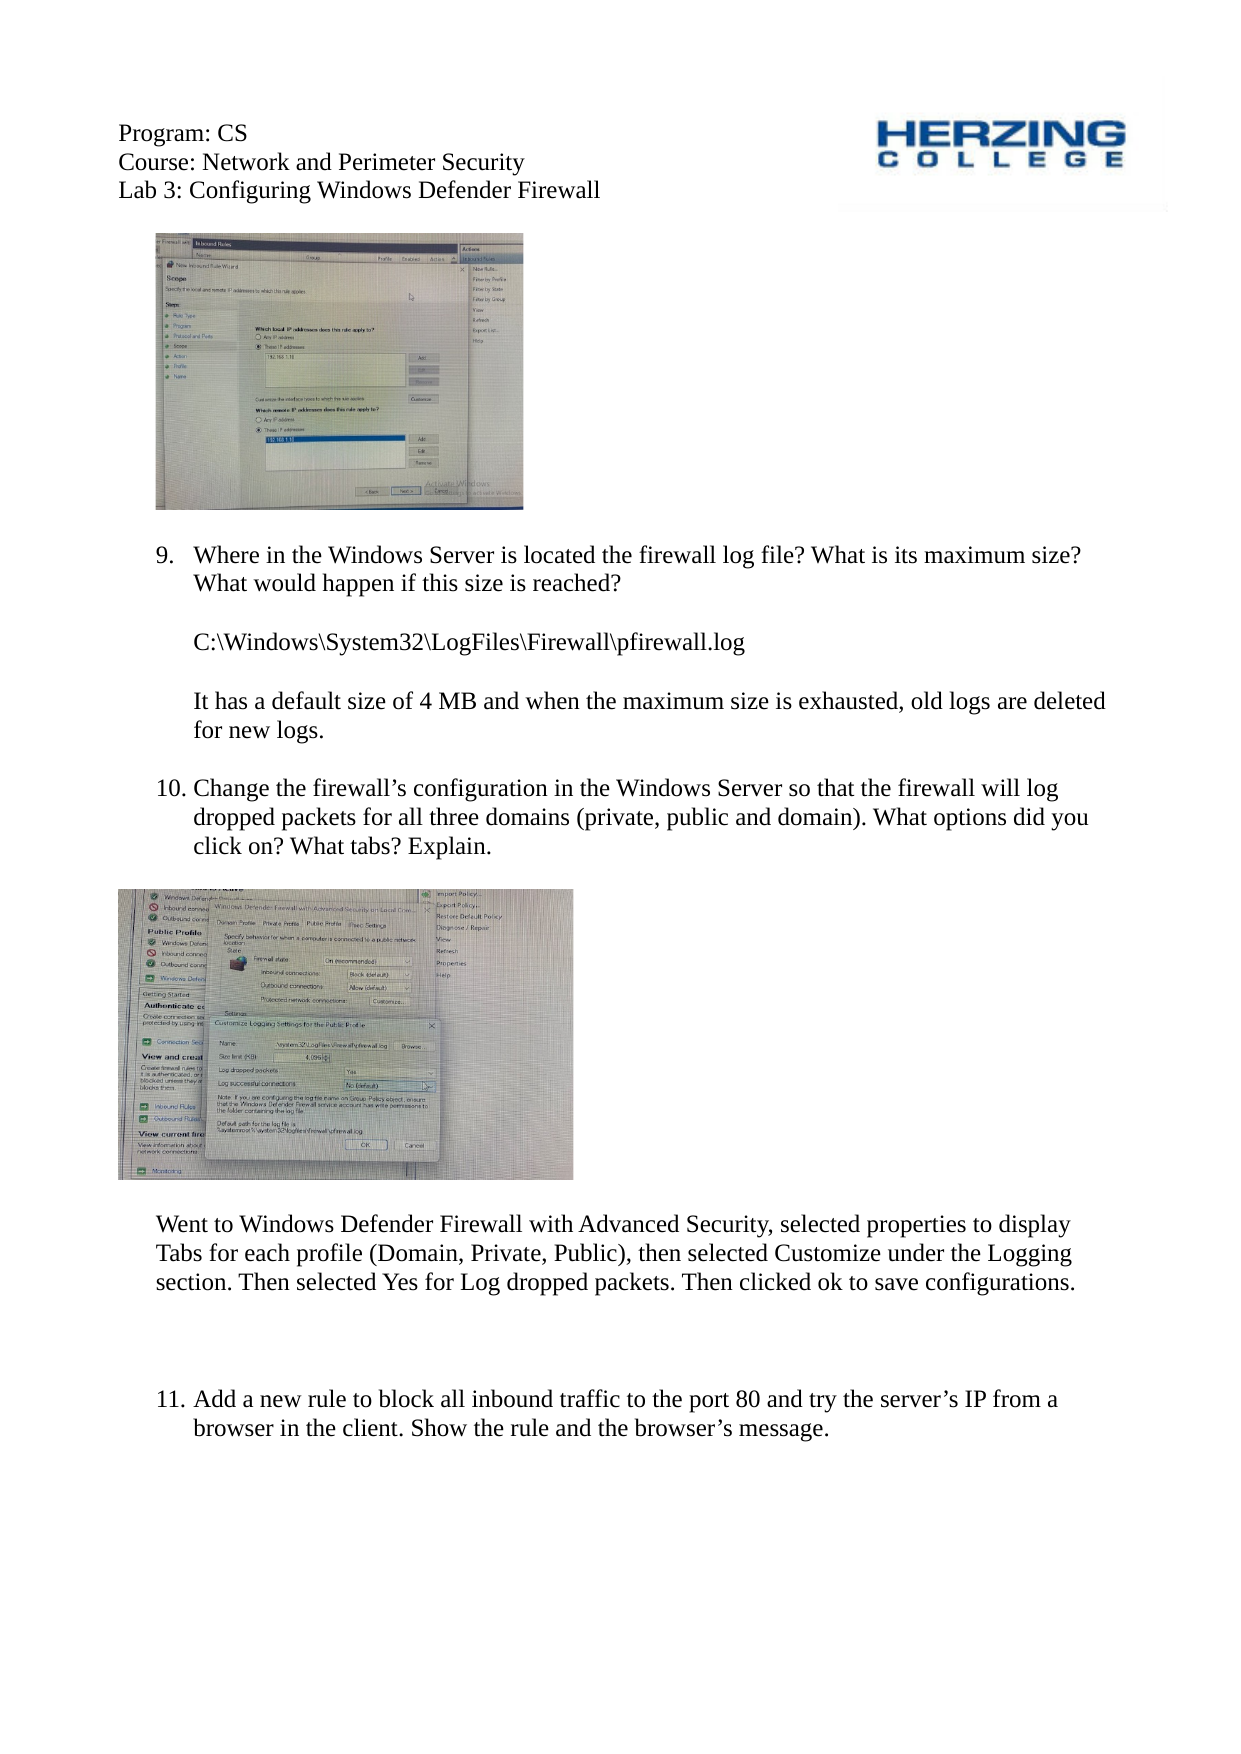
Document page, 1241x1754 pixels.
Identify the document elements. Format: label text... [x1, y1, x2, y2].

text It has a default size of 4 MB and when the maximum size is exhausted, old logs are deleted for new logs. [193, 686, 1122, 743]
list Add a new rule to block all inbound traffic to the port 80 and try the server’s IP from a browser in the client. Show the rule and the browser’s message. [156, 1384, 1122, 1442]
picture [838, 76, 1168, 212]
picture [118, 889, 574, 1180]
text C:\Windows\System32\LogFiles\Firewall\pfirewall.log [193, 627, 1122, 656]
picture [155, 233, 524, 510]
list Where in the Windows Server is located the firewall log file? What is its maximum size? What would happen if this size is reached? [156, 540, 1122, 597]
list Change the firewall’s configuration in the Windows Server so that the firewall will log dropped packets for all three domains (private, public and domain). What options did you click on? What tabs? Explain. [156, 773, 1122, 860]
text Went to Windows Defender Firewall with Advanced Security, selected properties to display Tabs for each profile (Domain, Private, Public), then selected Customize under the Logging section. Then selected Yes for Log dropped packets. Then clicked ok to save configurations. [156, 1209, 1122, 1296]
